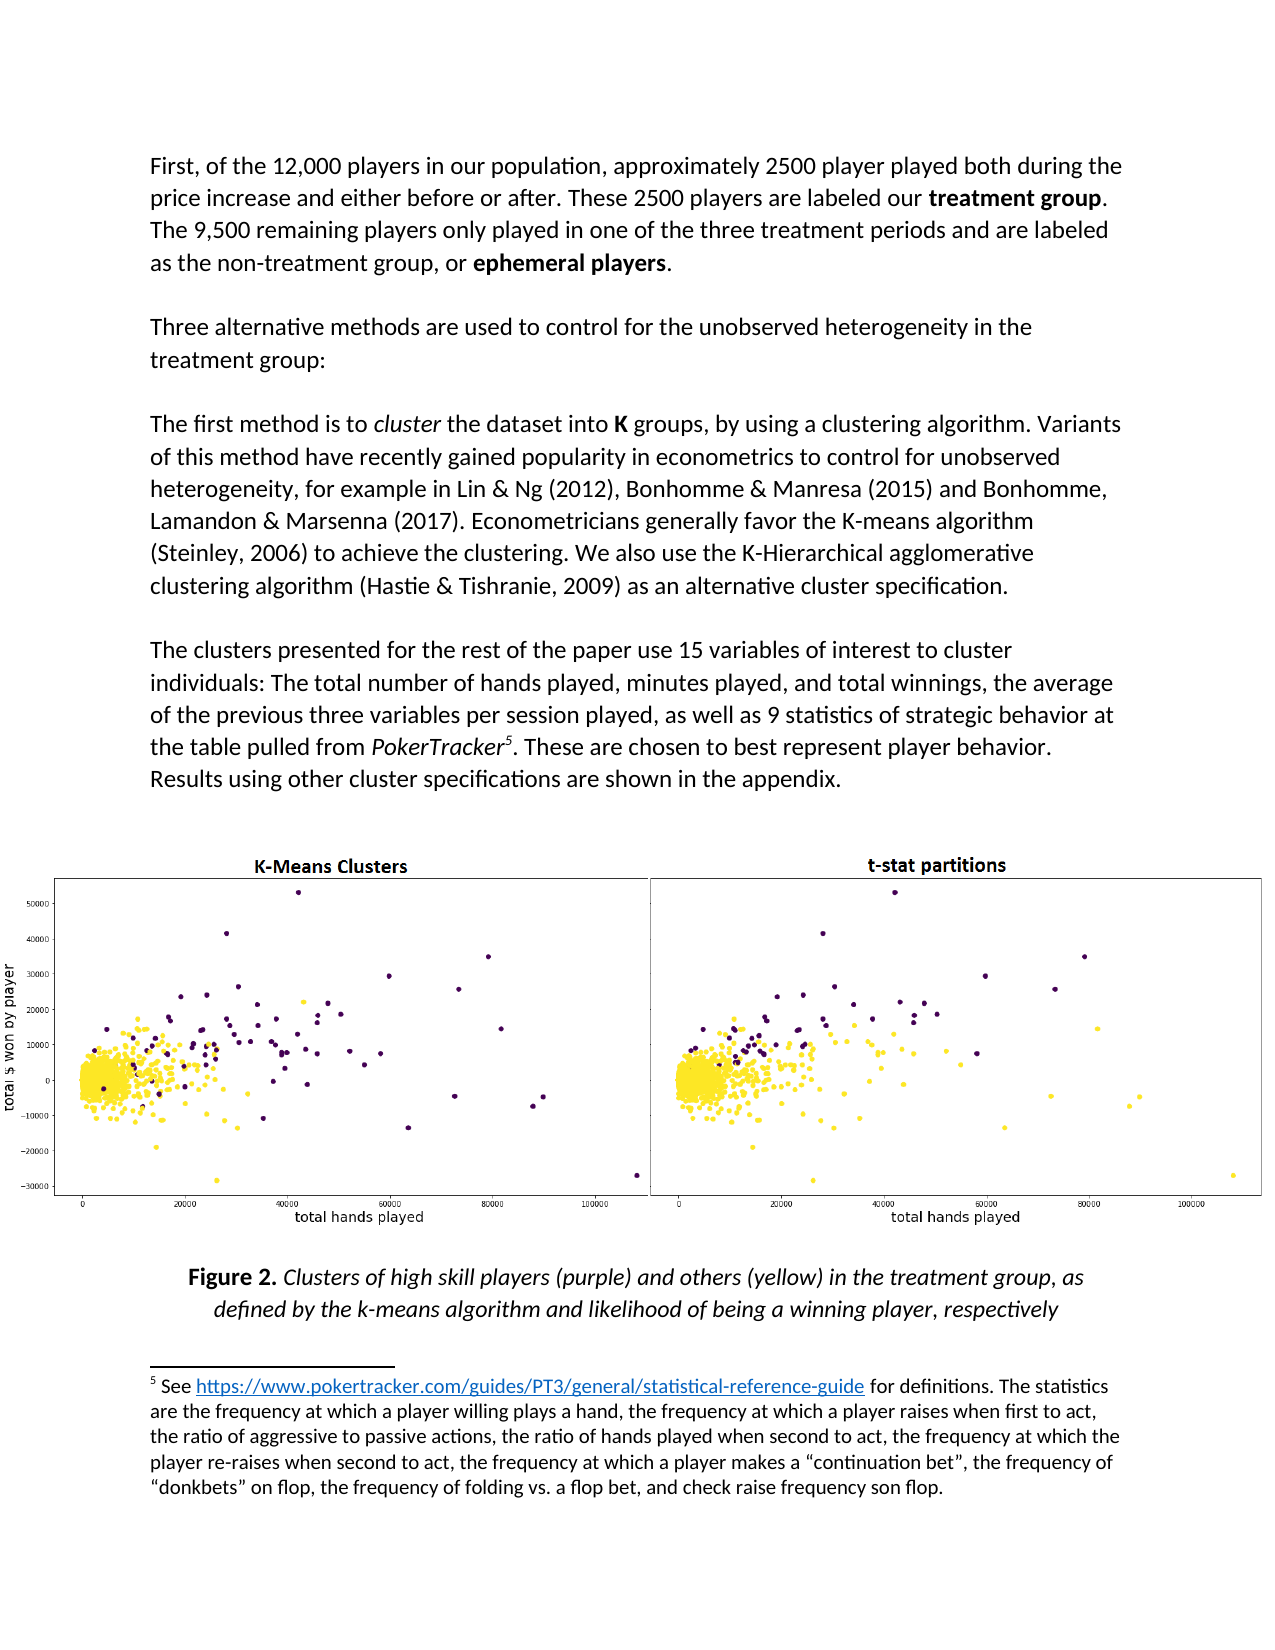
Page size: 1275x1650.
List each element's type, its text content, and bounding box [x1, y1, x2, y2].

picture [5, 856, 1275, 1226]
list First, of the 12,000 players in our population, approximately 2500 player played both during the price increase and either before or after. These 2500 players are labeled our treatment group. The 9,500 remaining players only played in one of the three treatment periods and are labeled as the non-treatment group, or ephemeral players. [150, 150, 1125, 277]
list Three alternative methods are used to control for the unobserved heterogeneity in the treatment group: [150, 311, 1125, 374]
list The clusters presented for the rest of the paper use 15 variables of interest to cluster individuals: The total number of hands played, minutes played, and total winnings, the average of the previous three variables per session played, as well as 9 statistics of strategic behavior at the table pulled from PokerTracker. These are chosen to best represent player behavior. Results using other cluster specifications are shown in the appendix. [150, 634, 1125, 794]
list Figure 2. Clusters of high skill players (purple) and others (yellow) in the treatment group, as defined by the k-means algorithm and likelihood of being a winning player, respectively [150, 1262, 1125, 1323]
list The first method is to cluster the dataset into K groups, by using a clustering algorithm. Variants of this method have recently gained popularity in econometrics to control for unobserved heterogeneity, for example in Lin & Ng (2012), Bonhomme & Manresa (2015) and Bonhomme, Lamandon & Marsenna (2017). Econometricians generally favor the K-means algorithm (Steinley, 2006) to achieve the clustering. We also use the K-Hierarchical agglomerative clustering algorithm (Hastie & Tishranie, 2009) as an alternative cluster specification. [150, 408, 1125, 600]
